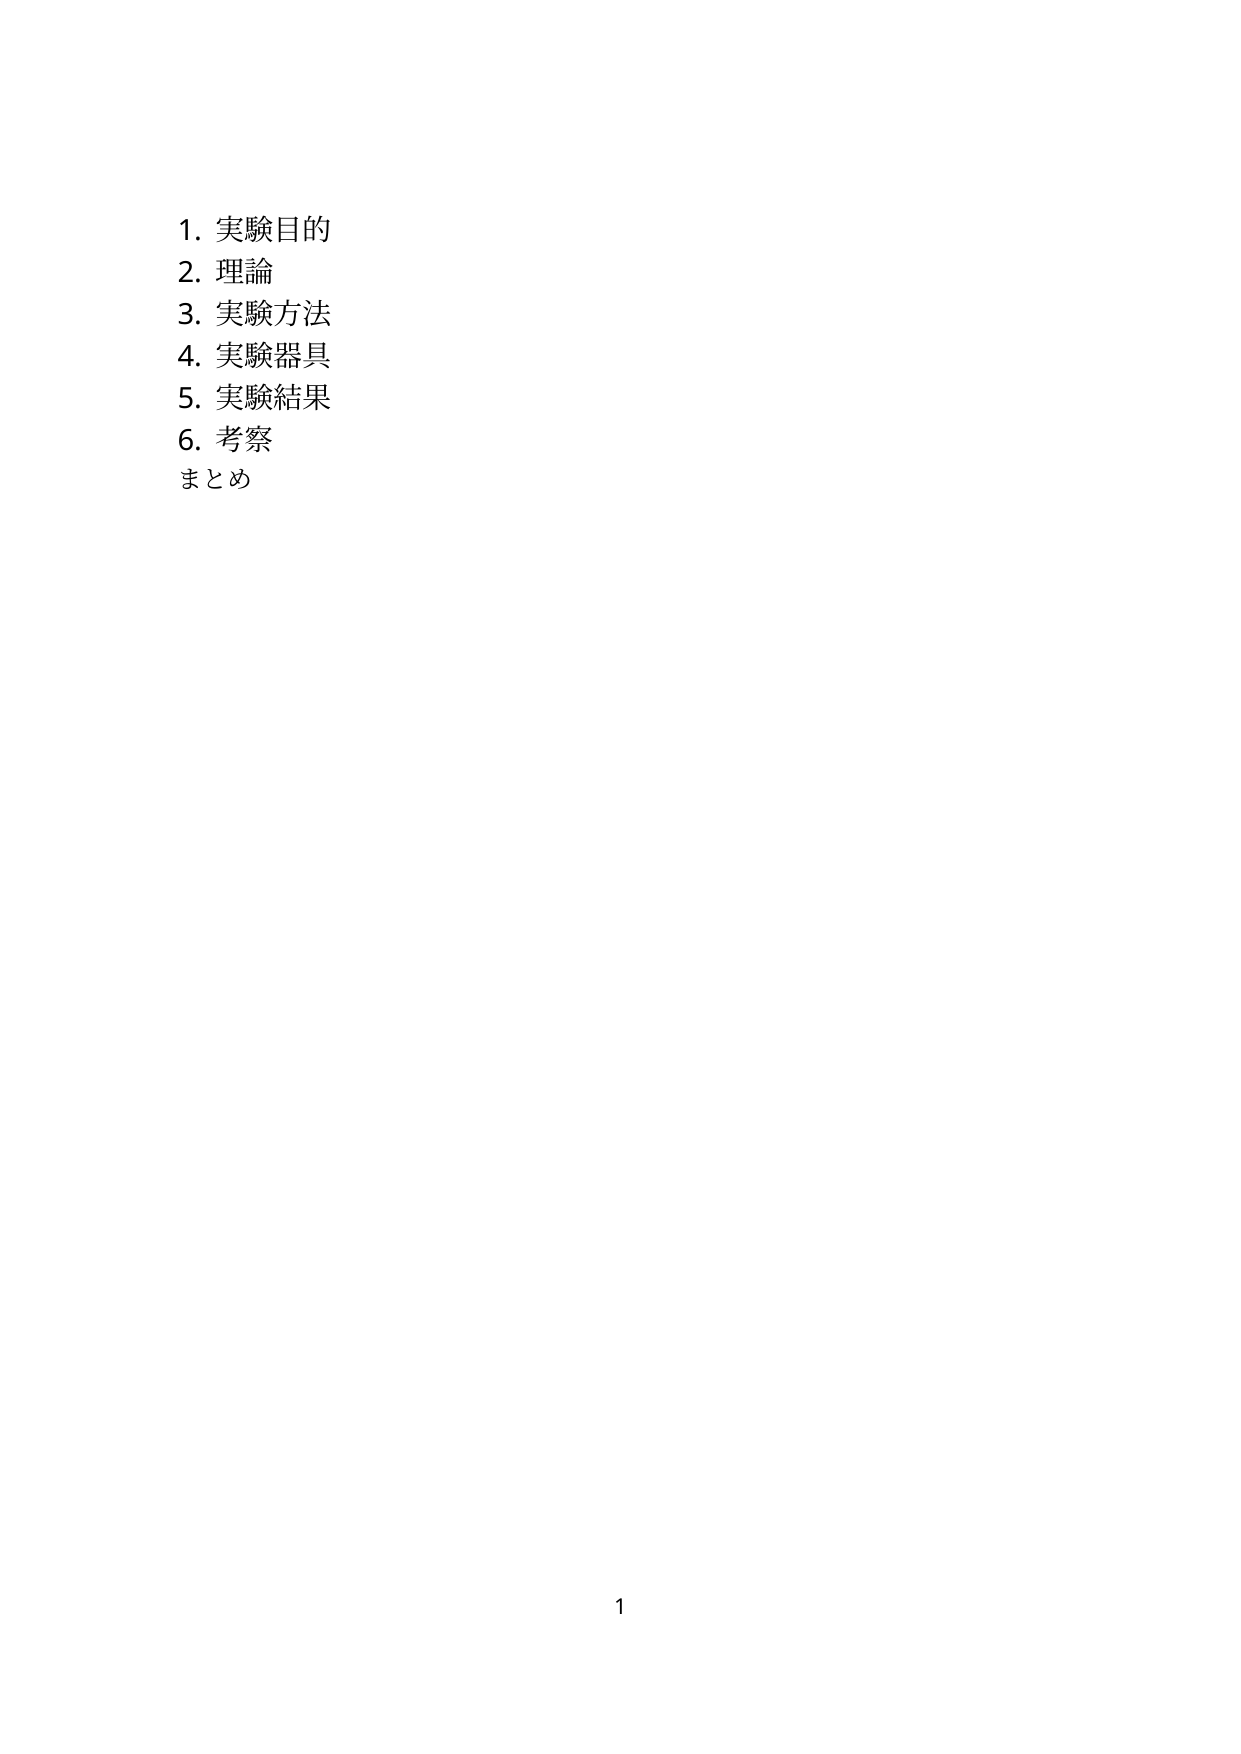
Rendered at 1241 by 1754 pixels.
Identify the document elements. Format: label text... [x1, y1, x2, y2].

list 実験器具 [177, 333, 1063, 375]
list 実験目的 [177, 207, 1063, 249]
list 実験方法 [177, 291, 1063, 333]
list 考察 [177, 417, 1063, 459]
list 実験結果 [177, 375, 1063, 417]
text まとめ [177, 459, 1063, 495]
list 理論 [177, 249, 1063, 291]
